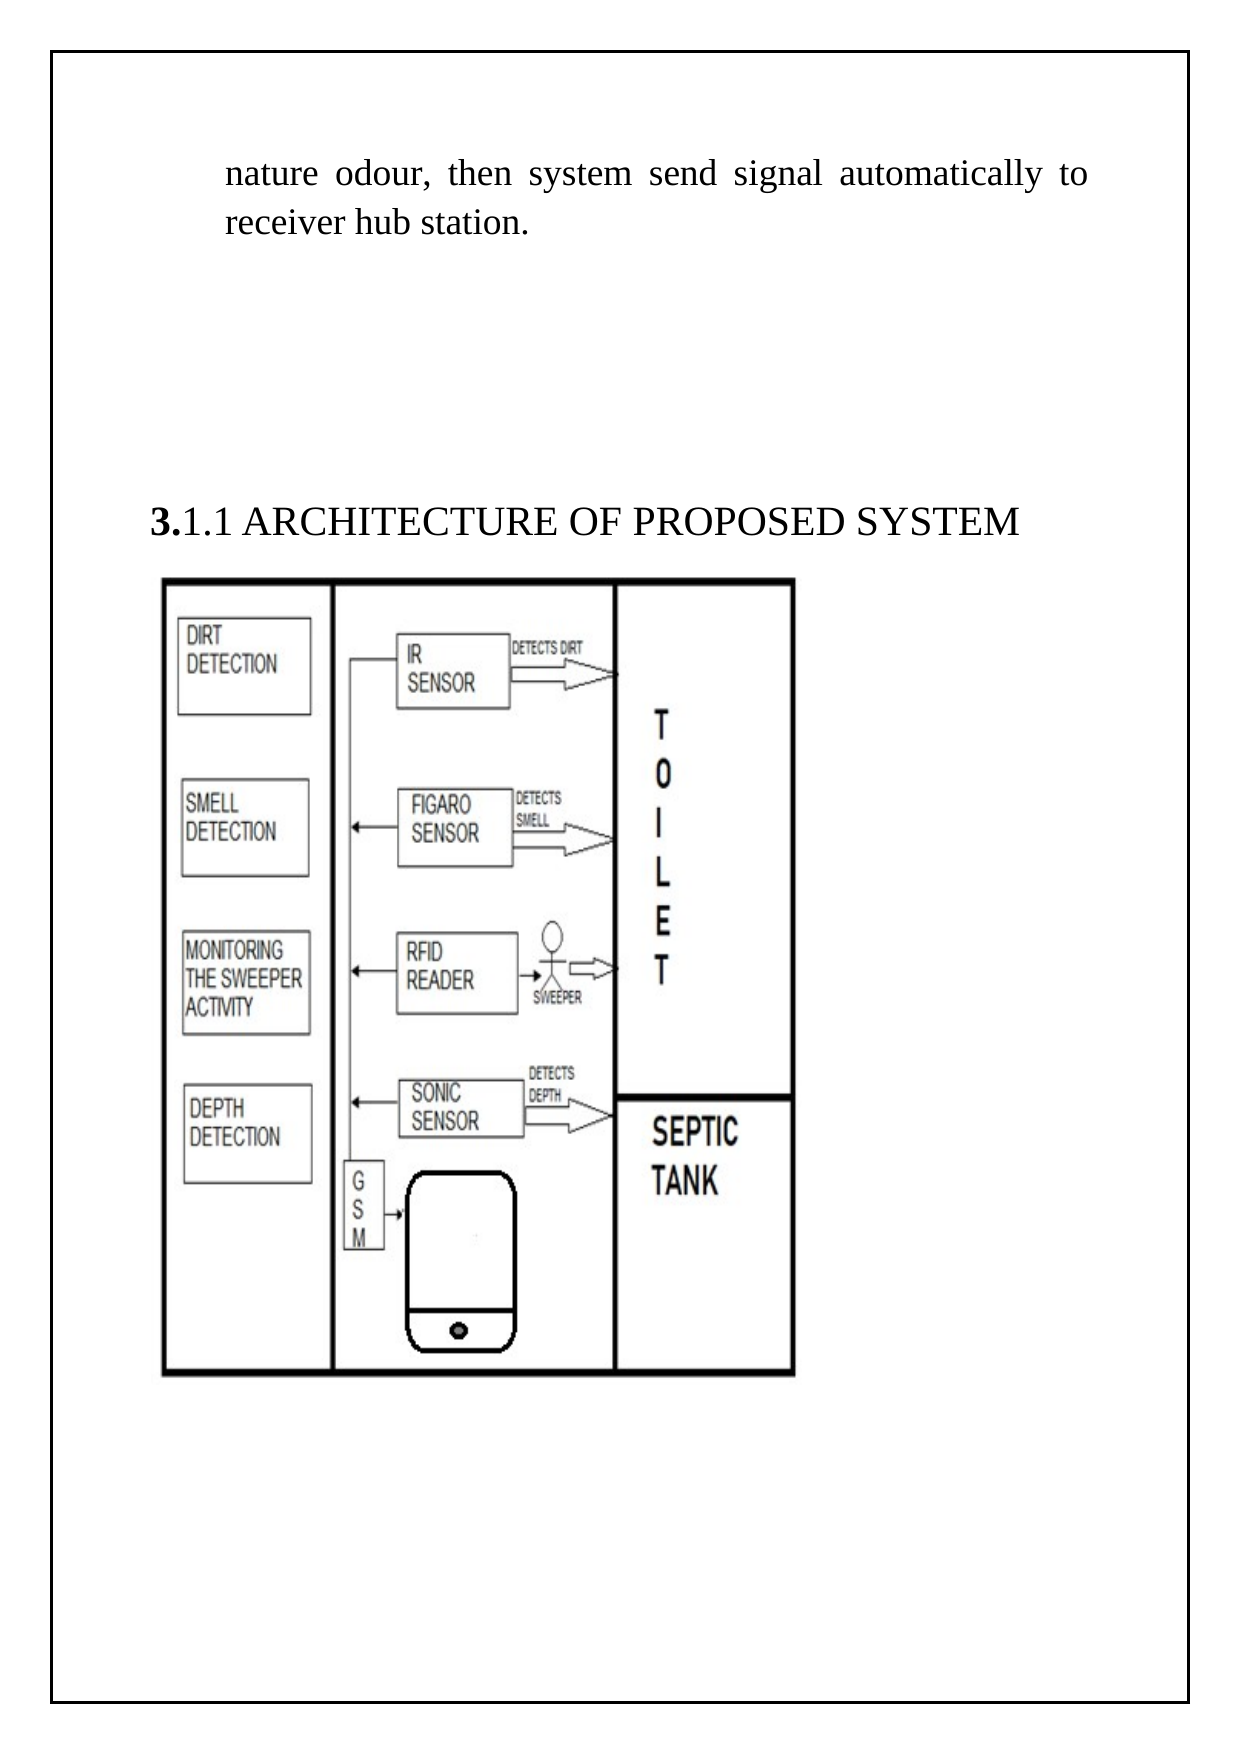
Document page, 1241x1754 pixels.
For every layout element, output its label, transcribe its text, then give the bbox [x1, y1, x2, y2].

picture [150, 564, 808, 1385]
text 3.1.1 ARCHITECTURE OF PROPOSED SYSTEM [150, 496, 1090, 544]
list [225, 150, 1090, 243]
